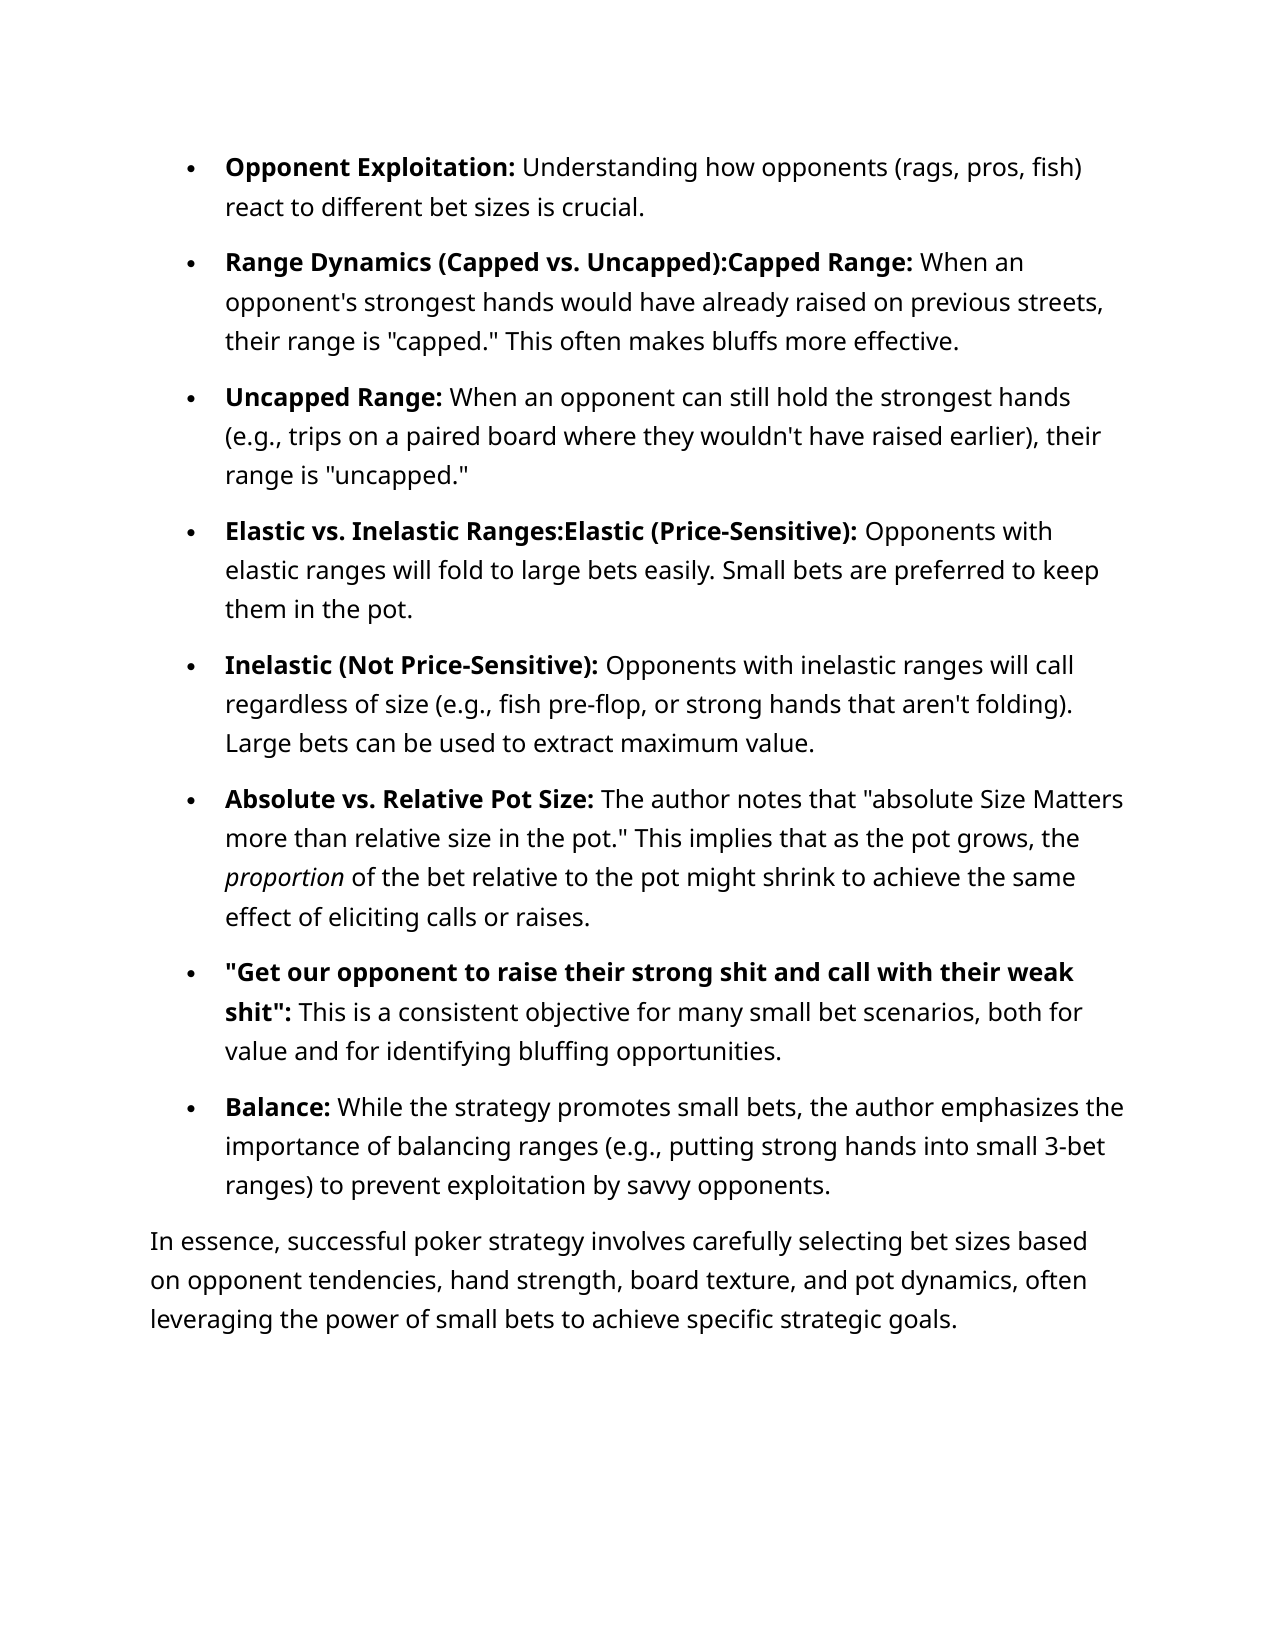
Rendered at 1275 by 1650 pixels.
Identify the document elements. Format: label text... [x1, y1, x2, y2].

list Opponent Exploitation: Understanding how opponents (rags, pros, fish) react to different bet sizes is crucial. [187, 150, 1125, 223]
list Balance: While the strategy promotes small bets, the author emphasizes the importance of balancing ranges (e.g., putting strong hands into small 3-bet ranges) to prevent exploitation by savvy opponents. [187, 1089, 1125, 1202]
text In essence, successful poker strategy involves carefully selecting bet sizes based on opponent tendencies, hand strength, board texture, and pot dynamics, often leveraging the power of small bets to achieve specific strategic goals. [150, 1223, 1125, 1336]
list Uncapped Range: When an opponent can still hold the strongest hands (e.g., trips on a paired board where they wouldn't have raised earlier), their range is "uncapped." [187, 379, 1125, 492]
list Elastic vs. Inelastic Ranges:Elastic (Price-Sensitive): Opponents with elastic ranges will fold to large bets easily. Small bets are preferred to keep them in the pot. [187, 513, 1125, 626]
list "Get our opponent to raise their strong shit and call with their weak shit": This is a consistent objective for many small bet scenarios, both for value and for identifying bluffing opportunities. [187, 955, 1125, 1067]
list Absolute vs. Relative Pot Size: The author notes that "absolute Size Matters more than relative size in the pot." This implies that as the pot grows, the proportion of the bet relative to the pot might shrink to achieve the same effect of eliciting calls or raises. [187, 782, 1125, 933]
list Range Dynamics (Capped vs. Uncapped):Capped Range: When an opponent's strongest hands would have already raised on previous streets, their range is "capped." This often makes bluffs more effective. [187, 245, 1125, 357]
list Inelastic (Not Price-Sensitive): Opponents with inelastic ranges will call regardless of size (e.g., fish pre-flop, or strong hands that aren't folding). Large bets can be used to extract maximum value. [187, 647, 1125, 760]
